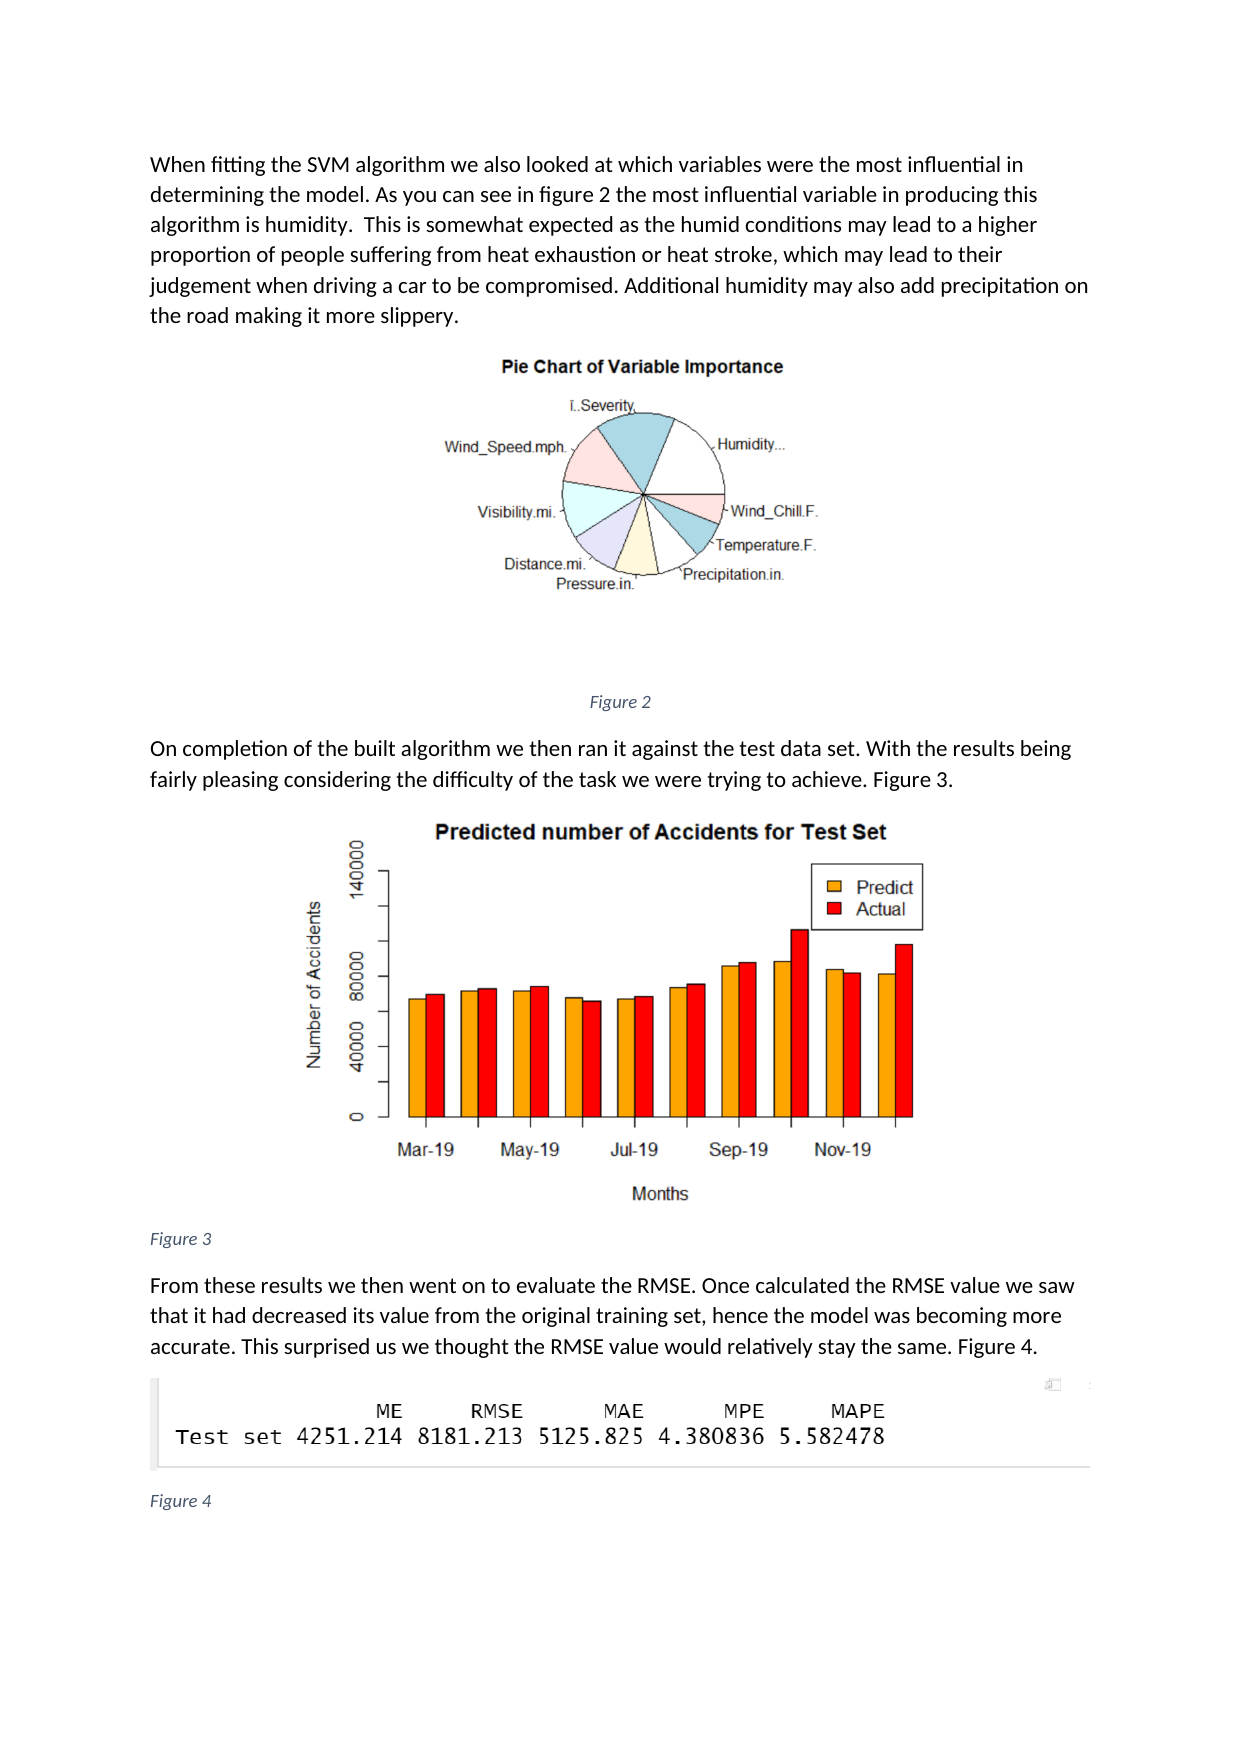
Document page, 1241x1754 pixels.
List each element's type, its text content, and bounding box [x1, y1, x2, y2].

picture [150, 1378, 1091, 1471]
text Figure 2 [150, 691, 1090, 714]
text Figure 3 [150, 1228, 1090, 1251]
text On completion of the built algorithm we then ran it against the test data set. With the results being fairly pleasing considering the difficulty of the task we were trying to achieve. Figure 3. [150, 734, 1090, 793]
picture [300, 811, 940, 1209]
text Figure 4 [150, 1489, 1090, 1512]
text When fitting the SVM algorithm we also looked at which variables were the most influential in determining the model. As you can see in figure 2 the most influential variable in producing this algorithm is humidity. This is somewhat expected as the humid conditions may lead to a higher proportion of people suffering from heat exhaustion or heat stroke, which may lead to their judgement when driving a car to be compromised. Additional humidity may also add precipitation on the road making it more slippery. [150, 150, 1090, 329]
text From these results we then went on to evaluate the RMSE. Once calculated the RMSE value we saw that it had decreased its value from the original training set, hence the model was becoming more accurate. This surprised us we thought the RMSE value would relatively stay the same. Figure 4. [150, 1271, 1090, 1360]
picture [349, 347, 891, 672]
